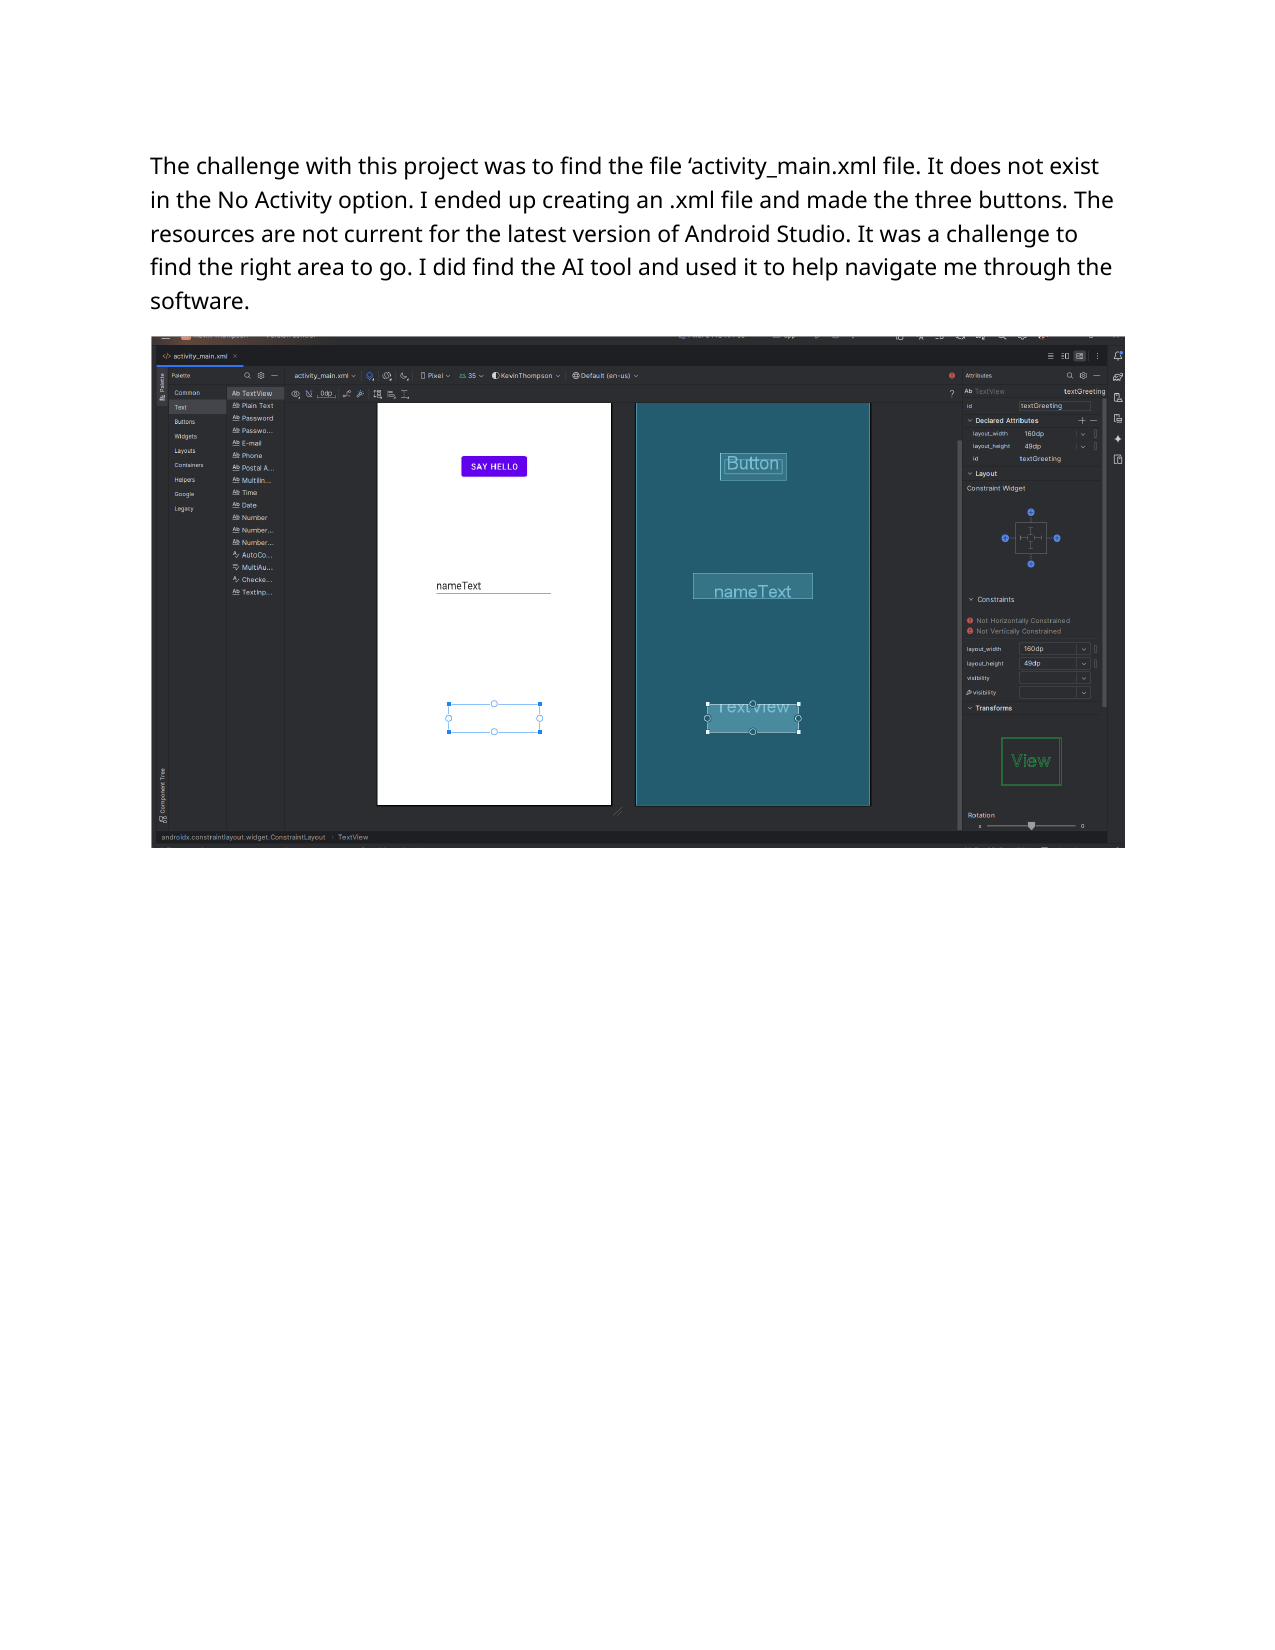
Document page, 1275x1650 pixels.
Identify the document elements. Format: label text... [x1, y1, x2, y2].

text The challenge with this project was to find the file ‘activity_main.xml file. It does not exist in the No Activity option. I ended up creating an .xml file and made the three buttons. The resources are not current for the latest version of Android Studio. It was a challenge to find the right area to go. I did find the AI tool and used it to help navigate me through the software. [150, 150, 1125, 316]
picture [150, 335, 1125, 849]
